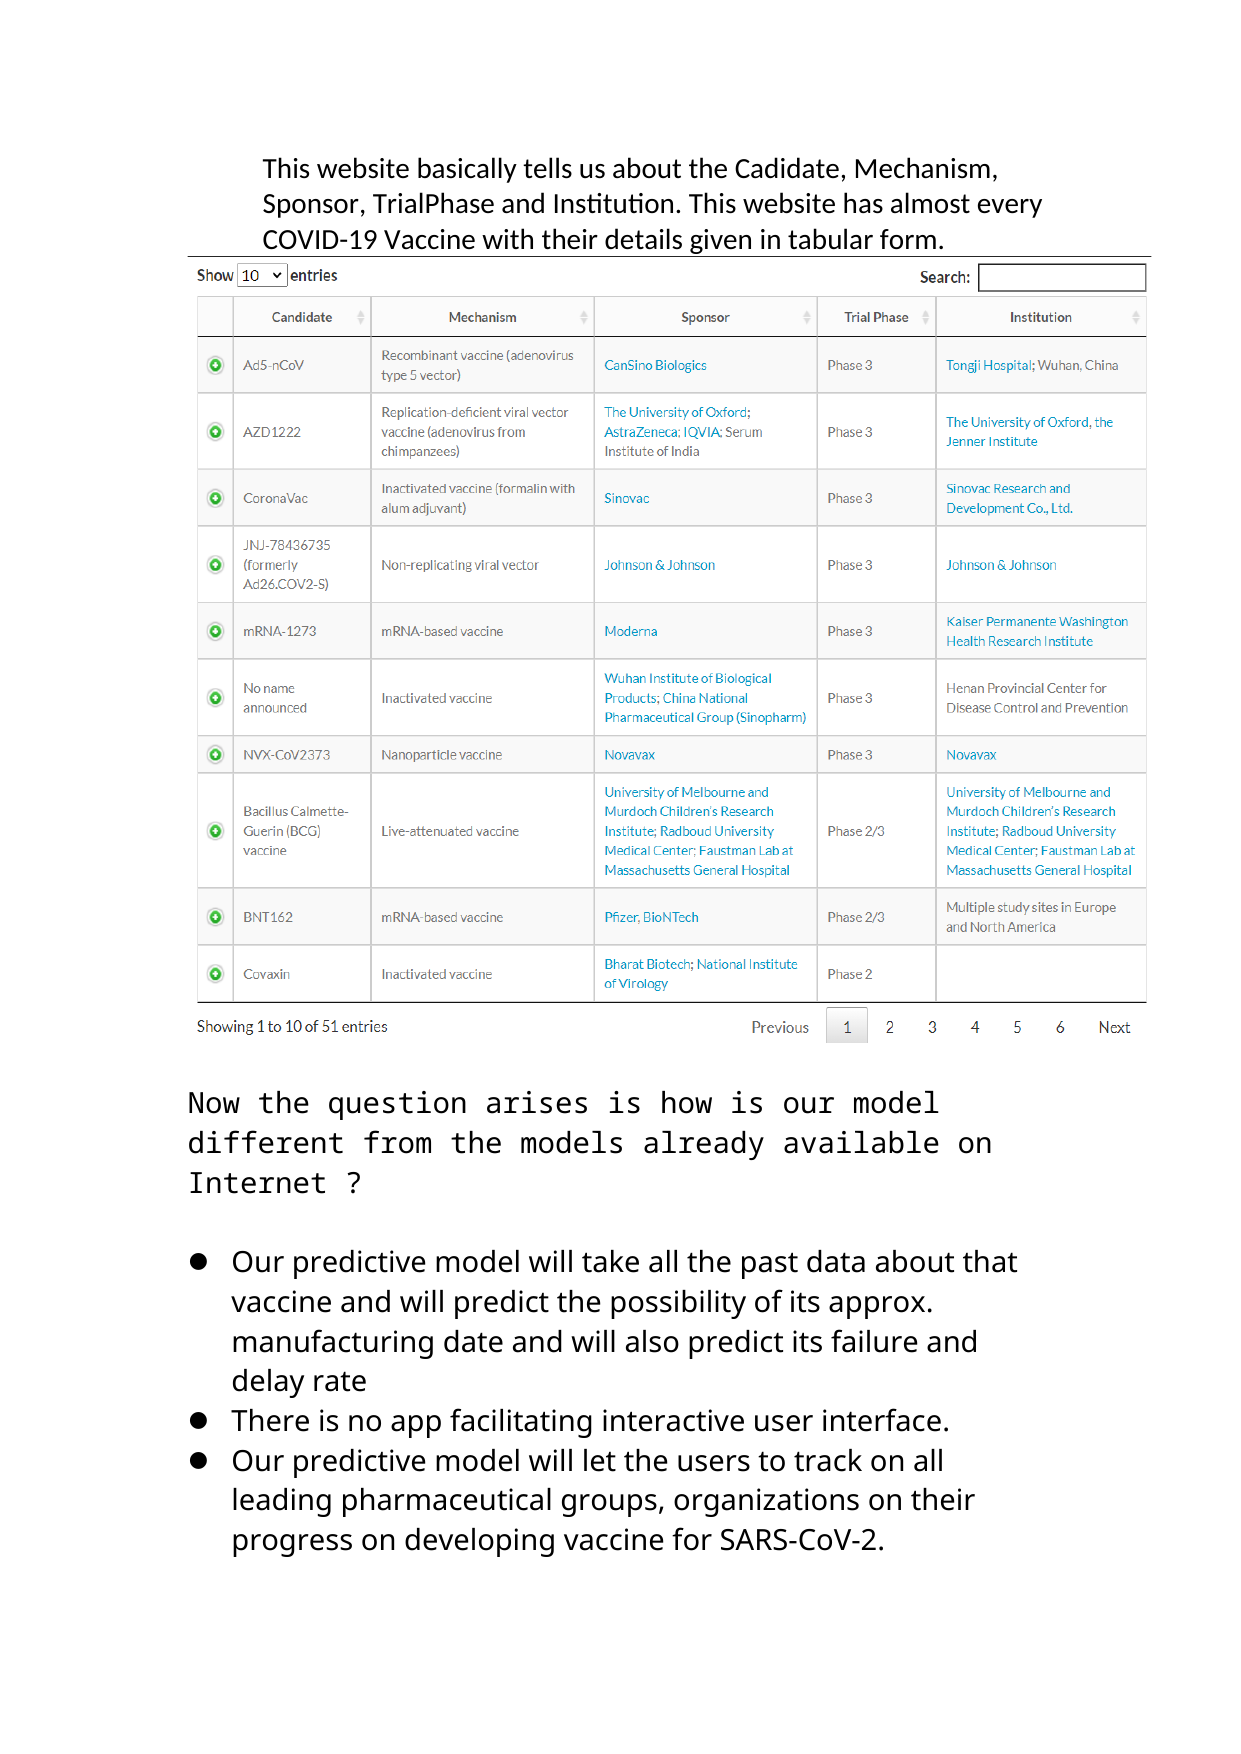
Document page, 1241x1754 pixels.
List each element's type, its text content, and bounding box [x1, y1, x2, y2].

list Our predictive model will take all the past data about that vaccine and will predict the possibility of its approx. manufacturing date and will also predict its failure and delay rate [187, 1241, 1053, 1400]
list Our predictive model will let the users to track on all leading pharmaceutical groups, organizations on their progress on developing vaccine for SARS-CoV-2. [187, 1440, 1053, 1559]
list There is no app facilitating interactive user interface. [187, 1400, 1053, 1440]
text Now the question arises is how is our model different from the models already available on Internet ? [187, 1083, 1053, 1202]
list This website basically tells us about the Cadidate, Mechanism, Sponsor, TrialPhase and Institution. This website has almost every COVID-19 Vaccine with their details given in tabular form. [262, 150, 1053, 256]
picture [187, 256, 1152, 1043]
